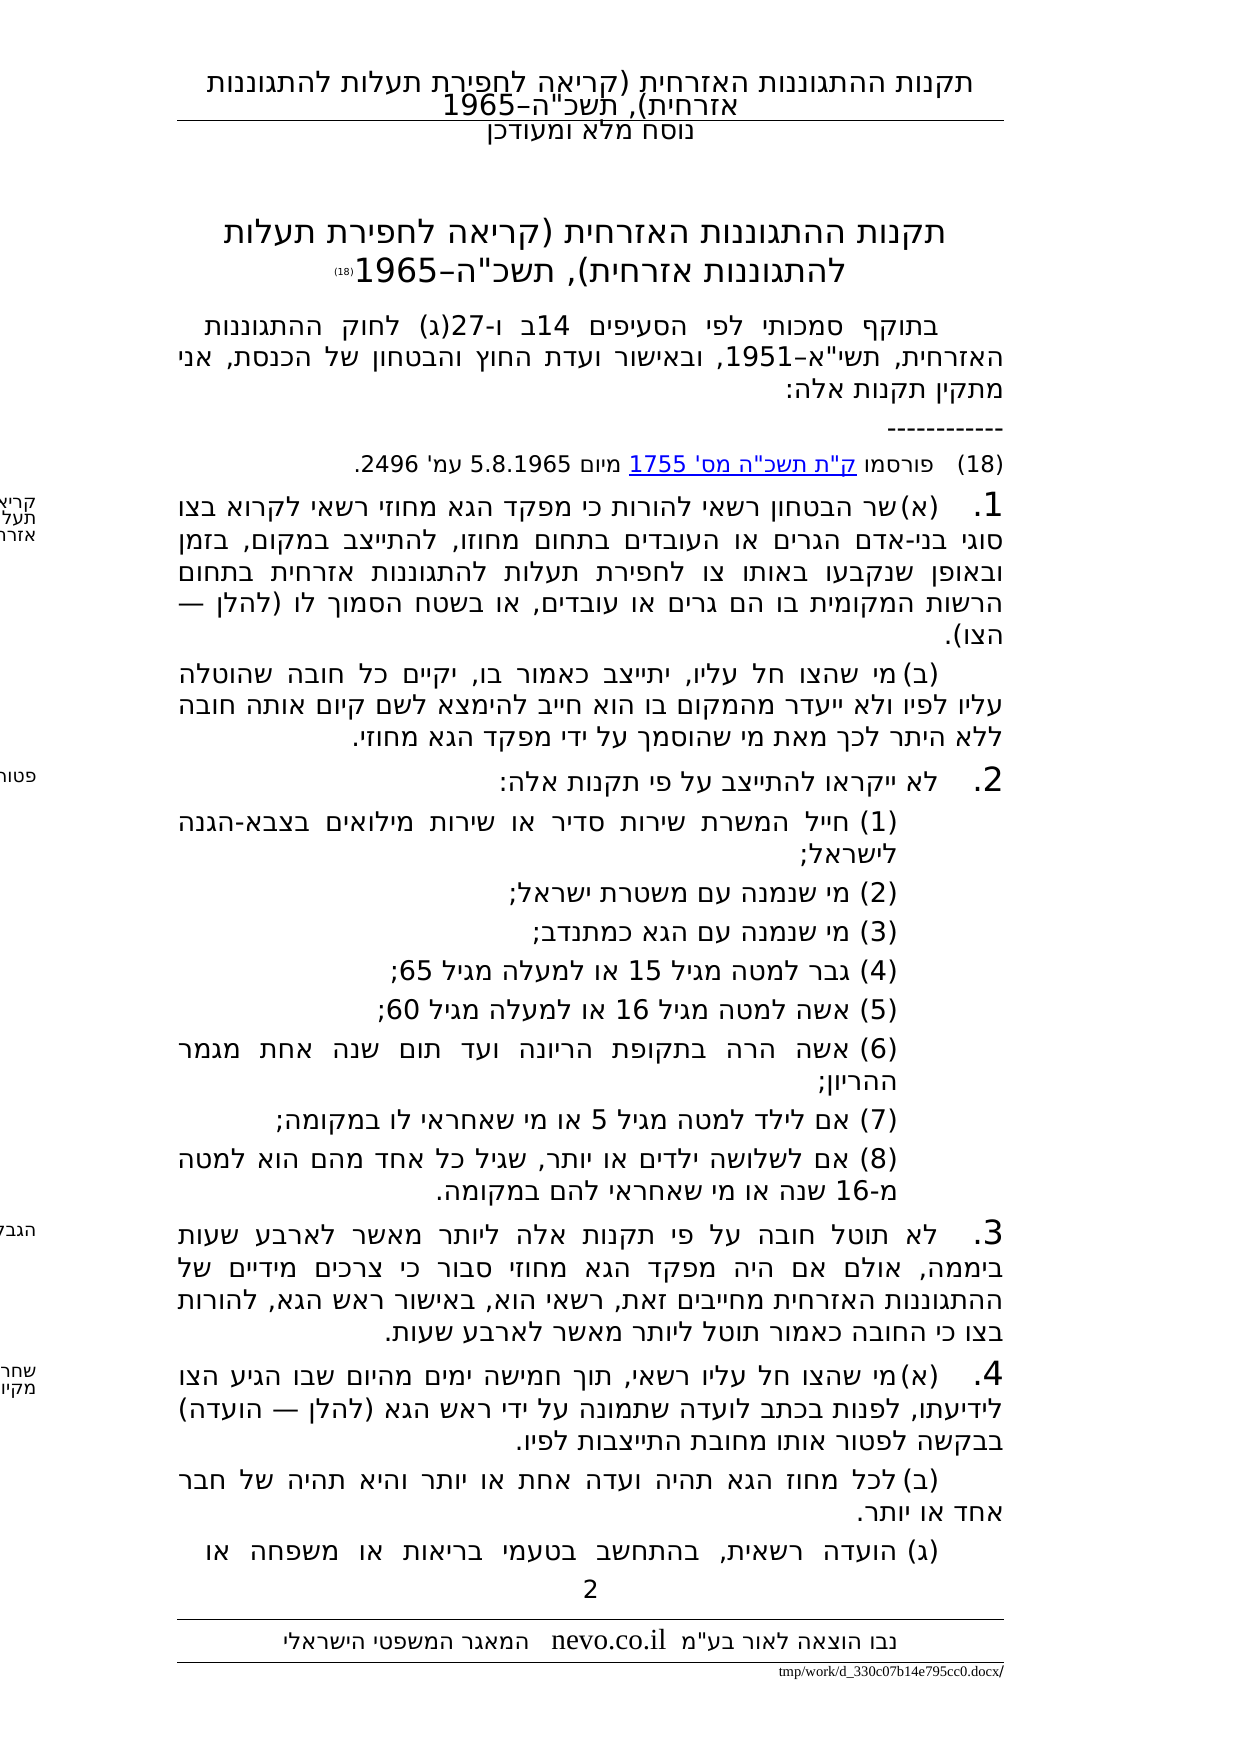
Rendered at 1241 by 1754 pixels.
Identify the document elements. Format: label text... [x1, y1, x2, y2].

text (3) מי שנמנה עם הגא כמתנדב; [177, 916, 898, 948]
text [177, 1535, 1004, 1567]
text (4) גבר למטה מגיל 15 או למעלה מגיל 65; [177, 955, 898, 987]
text בתוקף סמכותי לפי הסעיפים 14ב ו-27(ג) לחוק ההתגוננות האזרחית, תשי"א–1951, ובאישור ועדת החוץ והבטחון של הכנסת, אני מתקין תקנות אלה: [177, 310, 1004, 405]
text 3. לא תוטל חובה על פי תקנות אלה ליותר מאשר לארבע שעות ביממה, אולם אם היה מפקד הגא מחוזי סבור כי צרכים מידיים של ההתגוננות האזרחית מחייבים זאת, רשאי הוא, באישור ראש הגא, להורות בצו כי החובה כאמור תוטל ליותר מאשר לארבע שעות. [177, 1214, 1004, 1347]
text 4. (א) מי שהצו חל עליו רשאי, תוך חמישה ימים מהיום שבו הגיע הצו לידיעתו, לפנות בכתב לועדה שתמונה על ידי ראש הגא (להלן — הועדה) בבקשה לפטור אותו מחובת התייצבות לפיו. [177, 1355, 1004, 1457]
text (ב) לכל מחוז הגא תהיה ועדה אחת או יותר והיא תהיה של חבר אחד או יותר. [177, 1464, 1004, 1527]
text (8) אם לשלושה ילדים או יותר, שגיל כל אחד מהם הוא למטה מ-16 שנה או מי שאחראי להם במקומה. [177, 1143, 898, 1206]
text (18) פורסמו ק"ת תשכ"ה מס' 1755 מיום 5.8.1965 עמ' 2496. [177, 451, 1004, 478]
text 1. (א) שר הבטחון רשאי להורות כי מפקד הגא מחוזי רשאי לקרוא בצו סוגי בני-אדם הגרים או העובדים בתחום מחוזו, להתייצב במקום, בזמן ובאופן שנקבעו באותו צו לחפירת תעלות להתגוננות אזרחית בתחום הרשות המקומית בו הם גרים או עובדים, או בשטח הסמוך לו (להלן — הצו). [177, 486, 1004, 651]
text (2) מי שנמנה עם משטרת ישראל; [177, 877, 898, 909]
text תקנות ההתגוננות האזרחית (קריאה לחפירת תעלות להתגוננות אזרחית), תשכ"ה–1965(18) [177, 212, 1004, 290]
text (6) אשה הרה בתקופת הריונה ועד תום שנה אחת מגמר ההריון; [177, 1033, 898, 1097]
text (1) חייל המשרת שירות סדיר או שירות מילואים בצבא-הגנה לישראל; [177, 807, 898, 870]
text 2. לא ייקראו להתייצב על פי תקנות אלה: [177, 760, 1004, 799]
text (ב) מי שהצו חל עליו, יתייצב כאמור בו, יקיים כל חובה שהוטלה עליו לפיו ולא ייעדר מהמקום בו הוא חייב להימצא לשם קיום אותה חובה ללא היתר לכך מאת מי שהוסמך על ידי מפקד הגא מחוזי. [177, 658, 1004, 753]
text (5) אשה למטה מגיל 16 או למעלה מגיל 60; [177, 994, 898, 1026]
text ------------ [177, 412, 1004, 444]
text (7) אם לילד למטה מגיל 5 או מי שאחראי לו במקומה; [177, 1104, 898, 1136]
